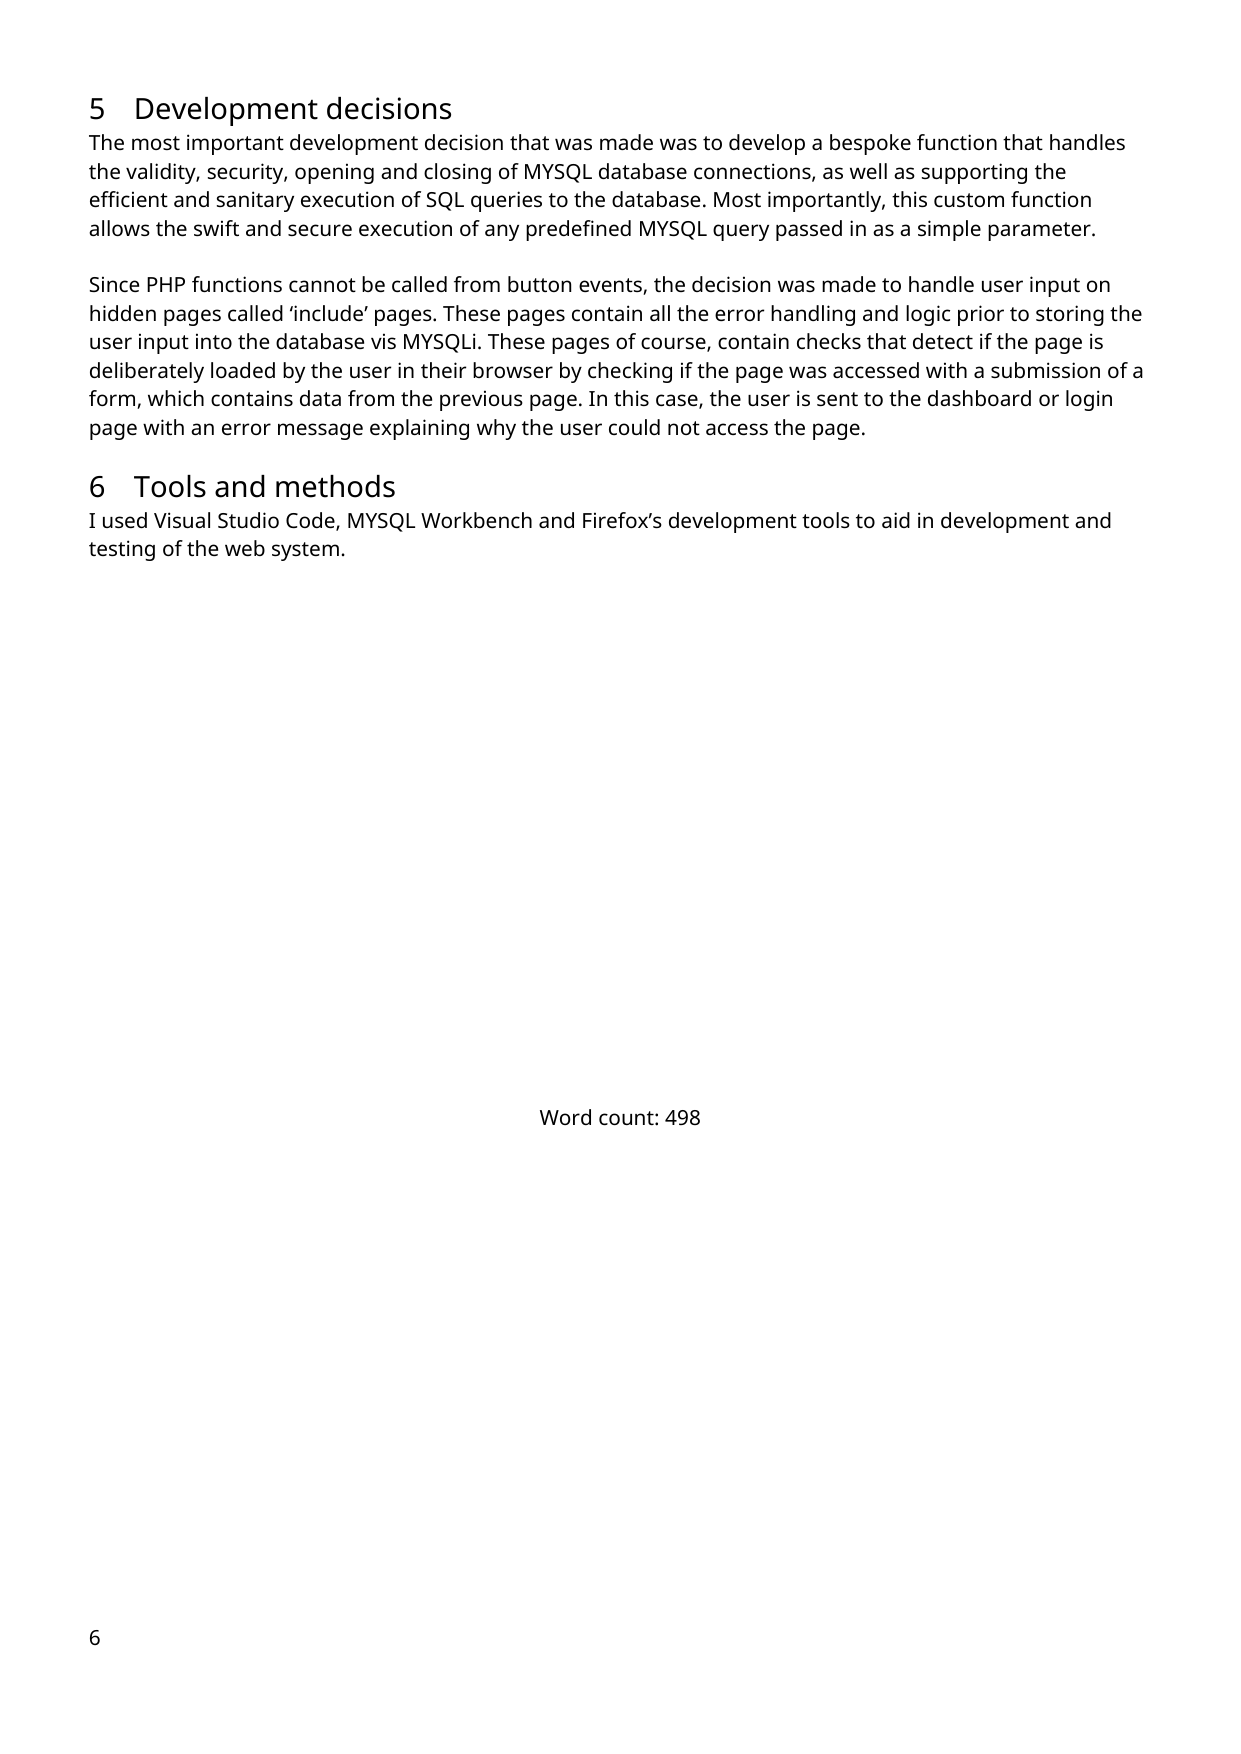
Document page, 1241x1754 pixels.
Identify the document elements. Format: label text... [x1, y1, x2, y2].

text Since PHP functions cannot be called from button events, the decision was made to handle user input on hidden pages called ‘include’ pages. These pages contain all the error handling and logic prior to storing the user input into the database vis MYSQLi. These pages of course, contain checks that detect if the page is deliberately loaded by the user in their browser by checking if the page was accessed with a submission of a form, which contains data from the previous page. In this case, the user is sent to the dashboard or login page with an error message explaining why the user could not access the page. [89, 271, 1152, 441]
text The most important development decision that was made was to develop a bespoke function that handles the validity, security, opening and closing of MYSQL database connections, as well as supporting the efficient and sanitary execution of SQL queries to the database. Most importantly, this custom function allows the swift and secure execution of any predefined MYSQL query passed in as a simple parameter. [89, 128, 1152, 242]
text Word count: 498 [89, 1103, 1152, 1131]
subtitle Development decisions [89, 89, 1152, 128]
text I used Visual Studio Code, MYSQL Workbench and Firefox’s development tools to aid in development and testing of the web system. [89, 506, 1152, 563]
subtitle Tools and methods [89, 466, 1152, 506]
